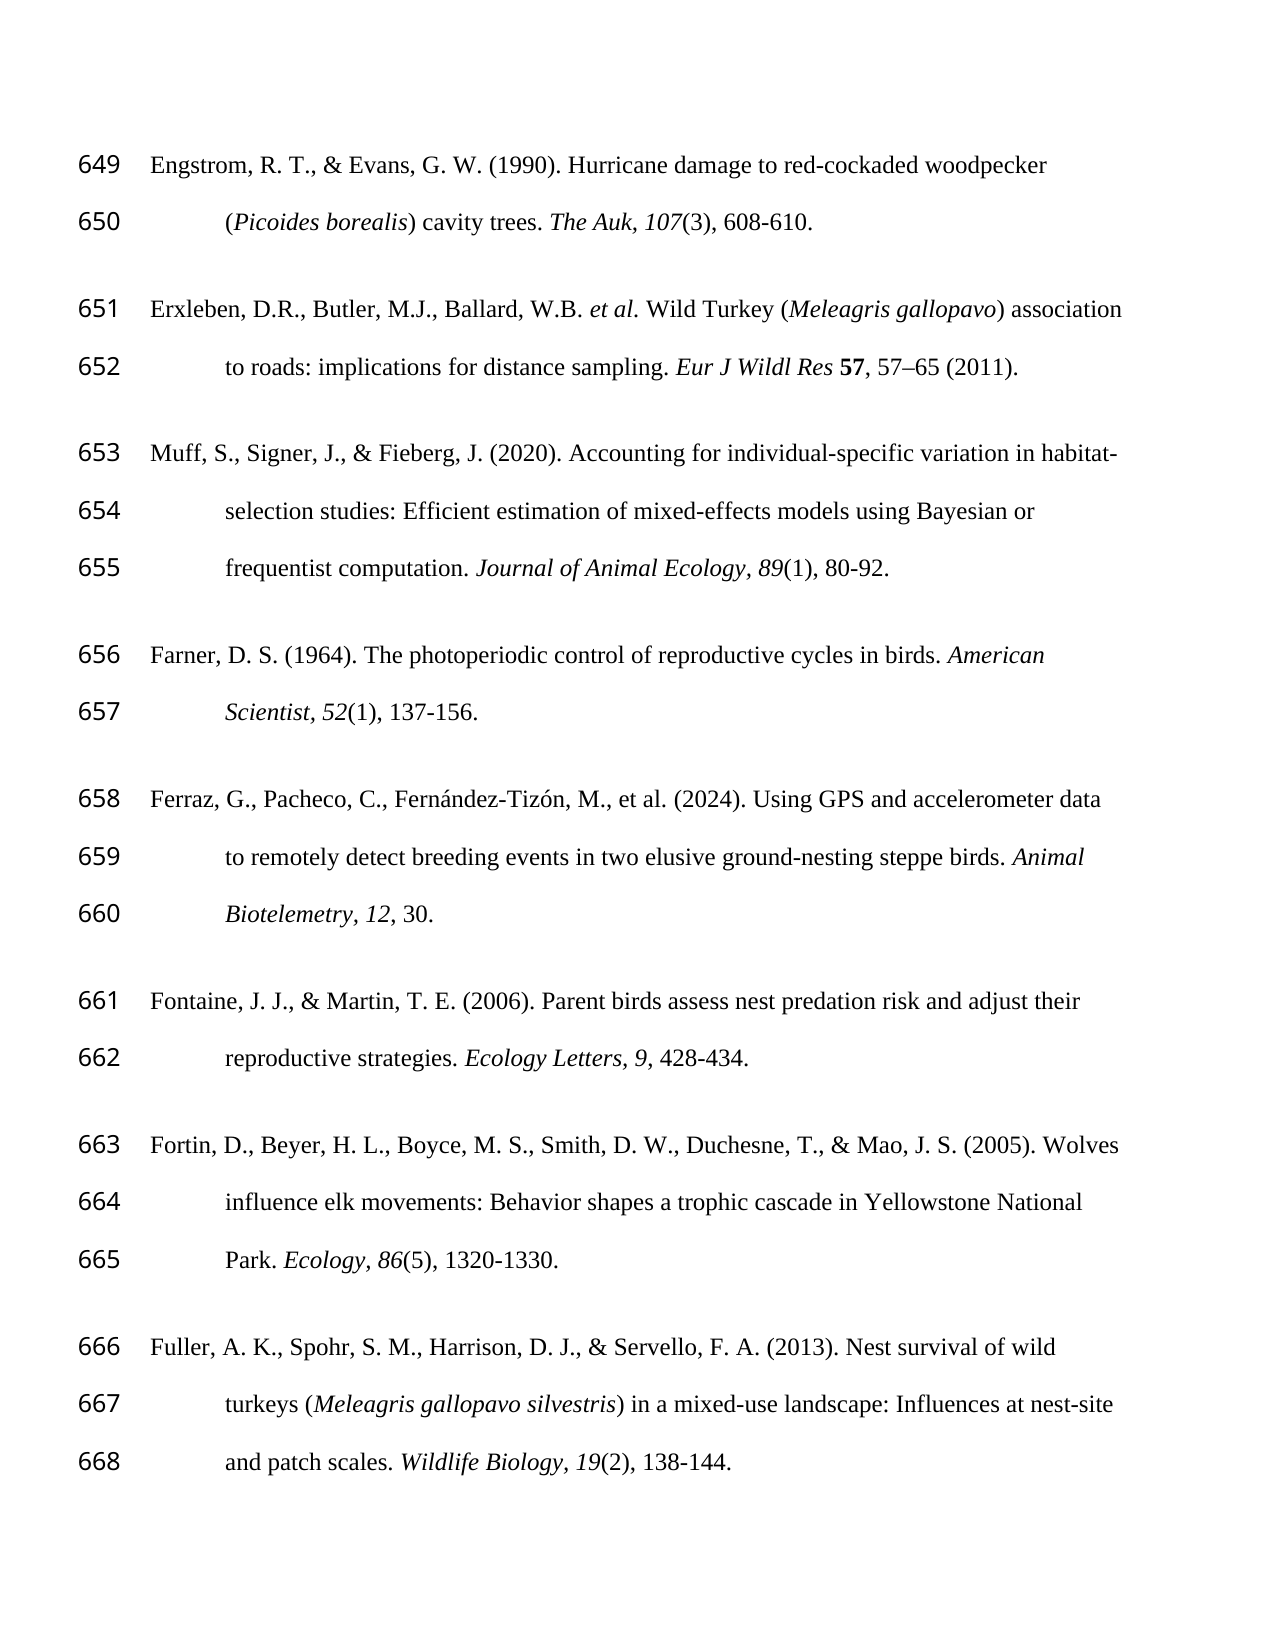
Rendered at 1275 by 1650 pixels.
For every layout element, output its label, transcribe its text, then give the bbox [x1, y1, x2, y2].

text Fortin, D., Beyer, H. L., Boyce, M. S., Smith, D. W., Duchesne, T., & Mao, J. S. (2005). Wolves influence elk movements: Behavior shapes a trophic cascade in Yellowstone National Park. Ecology, 86(5), 1320-1330. [150, 1130, 1125, 1274]
text Muff, S., Signer, J., & Fieberg, J. (2020). Accounting for individual‐specific variation in habitat‐ selection studies: Efficient estimation of mixed‐effects models using Bayesian or frequentist computation. Journal of Animal Ecology, 89(1), 80-92. [150, 438, 1125, 582]
text Erxleben, D.R., Butler, M.J., Ballard, W.B. et al. Wild Turkey (Meleagris gallopavo) association to roads: implications for distance sampling. Eur J Wildl Res 57, 57–65 (2011). [150, 294, 1125, 380]
text Ferraz, G., Pacheco, C., Fernández-Tizón, M., et al. (2024). Using GPS and accelerometer data to remotely detect breeding events in two elusive ground-nesting steppe birds. Animal Biotelemetry, 12, 30. [150, 784, 1125, 928]
text Engstrom, R. T., & Evans, G. W. (1990). Hurricane damage to red-cockaded woodpecker (Picoides borealis) cavity trees. The Auk, 107(3), 608-610. [150, 150, 1125, 236]
text Fontaine, J. J., & Martin, T. E. (2006). Parent birds assess nest predation risk and adjust their reproductive strategies. Ecology Letters, 9, 428-434. [150, 986, 1125, 1072]
text Fuller, A. K., Spohr, S. M., Harrison, D. J., & Servello, F. A. (2013). Nest survival of wild turkeys (Meleagris gallopavo silvestris) in a mixed‐use landscape: Influences at nest‐site and patch scales. Wildlife Biology, 19(2), 138-144. [150, 1332, 1125, 1475]
text Farner, D. S. (1964). The photoperiodic control of reproductive cycles in birds. American Scientist, 52(1), 137-156. [150, 640, 1125, 726]
